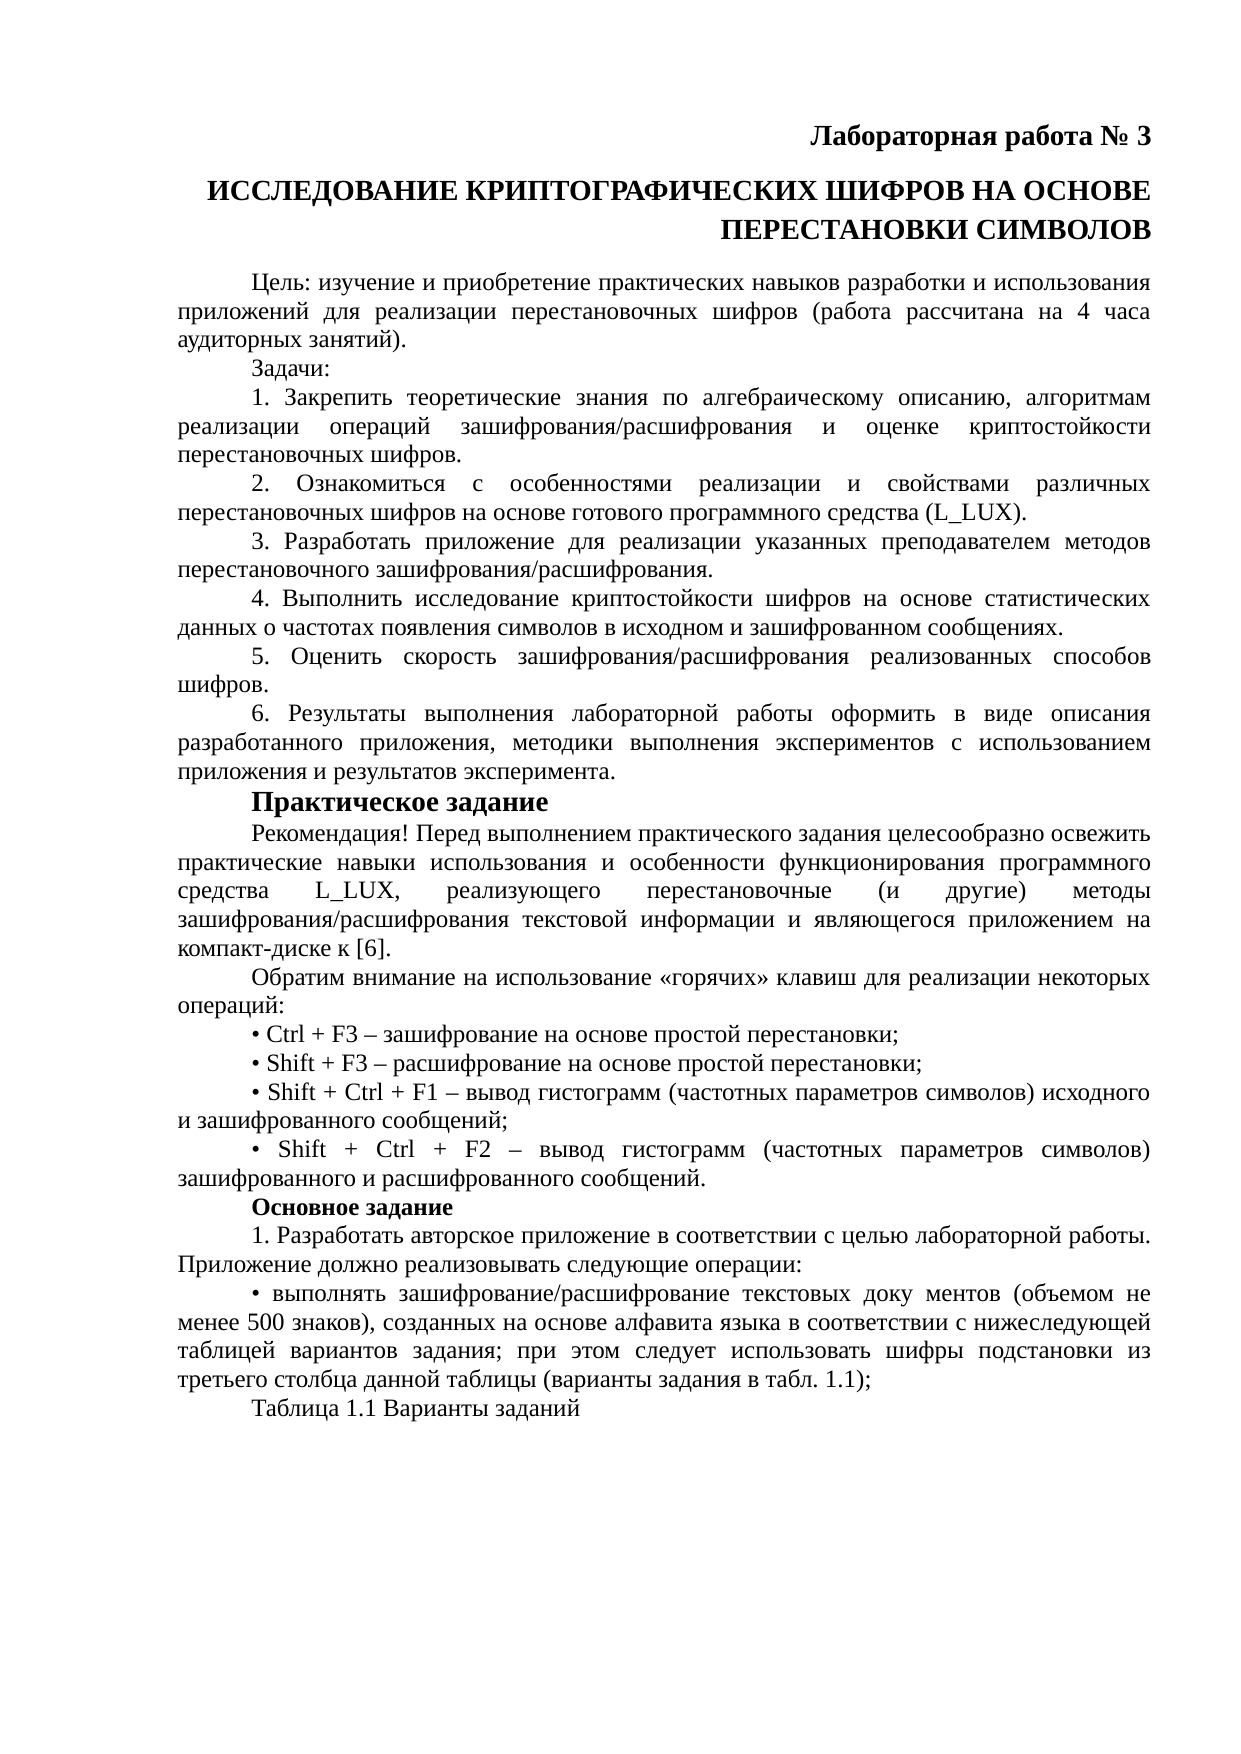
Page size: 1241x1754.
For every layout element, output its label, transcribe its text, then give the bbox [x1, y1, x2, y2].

text Лабораторная работа № 3 [177, 118, 1152, 152]
text • Shift + F3 – расшифрование на основе простой перестановки; [177, 1048, 1152, 1077]
text • Ctrl + F3 – зашифрование на основе простой перестановки; [177, 1019, 1152, 1048]
text • Shift + Ctrl + F1 – вывод гистограмм (частотных параметров символов) исходного и зашифрованного сообщений; [177, 1077, 1152, 1134]
text 2. Ознакомиться с особенностями реализации и свойствами различных перестановочных шифров на основе готового программного средства (L_LUX). [177, 468, 1152, 526]
text Практическое задание [177, 784, 1152, 818]
text Обратим внимание на использование «горячих» клавиш для реализации некоторых операций: [177, 962, 1152, 1019]
text 6. Результаты выполнения лабораторной работы оформить в виде описания разработанного приложения, методики выполнения экспериментов с использованием приложения и результатов эксперимента. [177, 698, 1152, 784]
text Цель: изучение и приобретение практических навыков разработки и использования приложений для реализации перестановочных шифров (работа рассчитана на 4 часа аудиторных занятий). [177, 267, 1152, 353]
text 1. Разработать авторское приложение в соответствии с целью лабораторной работы. Приложение должно реализовывать следующие операции: [177, 1221, 1152, 1278]
text 5. Оценить скорость зашифрования/расшифрования реализованных способов шифров. [177, 641, 1152, 698]
text Таблица 1.1 Варианты заданий [177, 1393, 1152, 1422]
text 3. Разработать приложение для реализации указанных преподавателем методов перестановочного зашифрования/расшифрования. [177, 526, 1152, 583]
text Рекомендация! Перед выполнением практического задания целесообразно освежить практические навыки использования и особенности функционирования программного средства L_LUX, реализующего перестановочные (и другие) методы зашифрования/расшифрования текстовой информации и являющегося приложением на компакт-диске к [6]. [177, 818, 1152, 962]
text ИССЛЕДОВАНИЕ КРИПТОГРАФИЧЕСКИХ ШИФРОВ НА ОСНОВЕ ПЕРЕСТАНОВКИ СИМВОЛОВ [177, 173, 1152, 245]
text 1. Закрепить теоретические знания по алгебраическому описанию, алгоритмам реализации операций зашифрования/расшифрования и оценке криптостойкости перестановочных шифров. [177, 382, 1152, 468]
text 4. Выполнить исследование криптостойкости шифров на основе статистических данных о частотах появления символов в исходном и зашифрованном сообщениях. [177, 583, 1152, 641]
text Задачи: [177, 353, 1152, 382]
text • выполнять зашифрование/расшифрование текстовых доку ментов (объемом не менее 500 знаков), созданных на основе алфавита языка в соответствии с нижеследующей таблицей вариантов задания; при этом следует использовать шифры подстановки из третьего столбца данной таблицы (варианты задания в табл. 1.1); [177, 1278, 1152, 1393]
text • Shift + Ctrl + F2 – вывод гистограмм (частотных параметров символов) зашифрованного и расшифрованного сообщений. [177, 1134, 1152, 1192]
text Основное задание [177, 1192, 1152, 1221]
